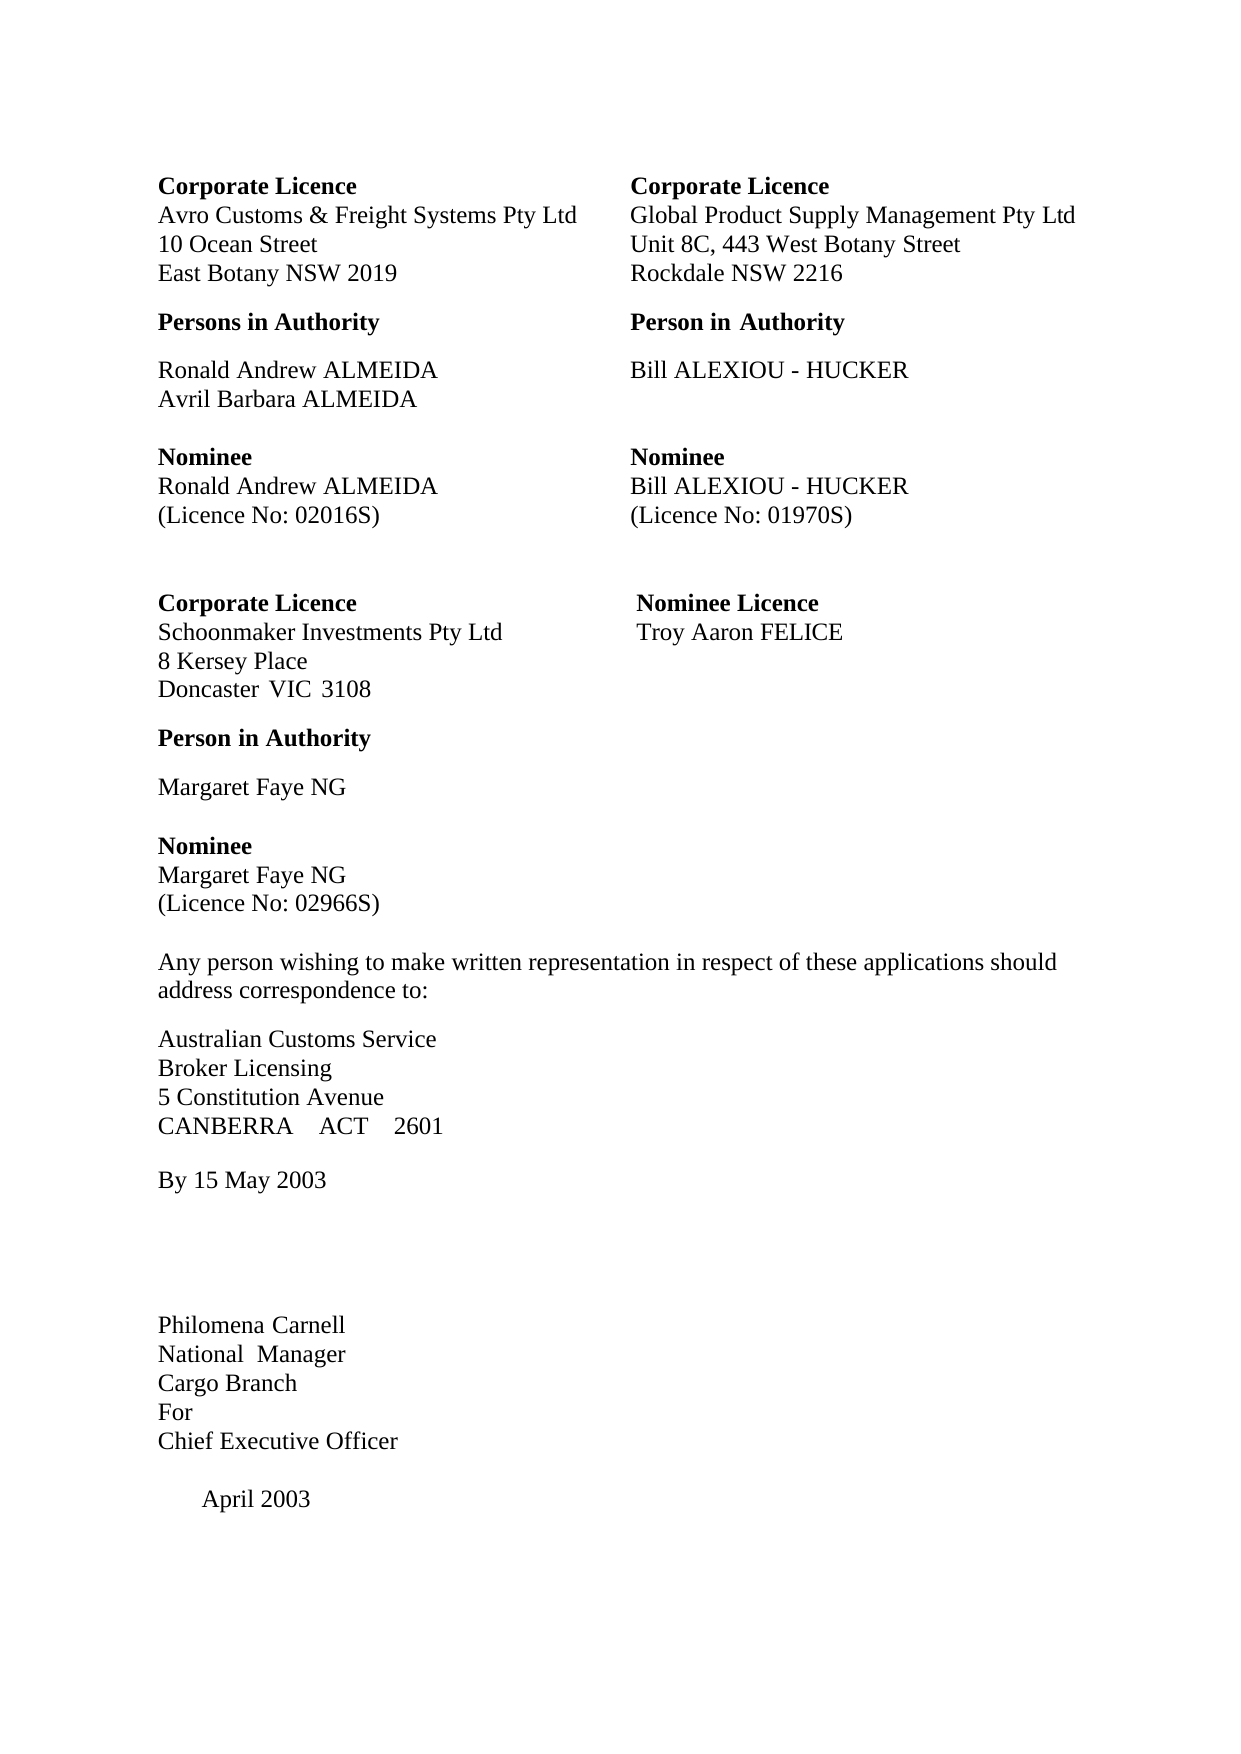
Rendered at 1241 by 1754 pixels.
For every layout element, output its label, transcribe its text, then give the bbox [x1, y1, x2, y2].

text Chief Executive Officer April 2003 [158, 1426, 401, 1513]
text Ronald Andrew ALMEIDA Bill ALEXIOU - HUCKER [158, 471, 1088, 500]
text Corporate Licence Nominee Licence Schoonmaker Investments Pty Ltd Troy Aaron FELICE 8 Kersey Place [158, 588, 846, 674]
text CANBERRA ACT 2601 [158, 1111, 1088, 1139]
text East Botany NSW 2019 Rockdale NSW 2216 [158, 258, 1088, 286]
subtitle Nominee [158, 831, 1088, 860]
text Doncaster VIC 3108 Person in Authority Margaret Faye NG [158, 674, 371, 801]
text Any person wishing to make written representation in respect of these applications should address correspondence to: [158, 947, 1060, 1004]
text (Licence No: 02016S) (Licence No: 01970S) [158, 501, 1088, 529]
subtitle Corporate Licence Corporate Licence [158, 171, 1088, 200]
text Philomena Carnell National Manager Cargo Branch [158, 1311, 345, 1397]
subtitle Persons in Authority Person in Authority [158, 307, 1088, 335]
text Avro Customs & Freight Systems Pty Ltd Global Product Supply Management Pty Ltd 10 Ocean Street Unit 8C, 443 West Botany Street [158, 200, 1078, 257]
text 5 Constitution Avenue [158, 1082, 1088, 1110]
text Australian Customs Service Broker Licensing [158, 1024, 439, 1081]
text Ronald Andrew ALMEIDA Bill ALEXIOU - HUCKER Avril Barbara ALMEIDA [158, 355, 909, 413]
text By 15 May 2003 [158, 1165, 1088, 1194]
text Margaret Faye NG (Licence No: 02966S) [158, 860, 382, 917]
text For [158, 1397, 1088, 1426]
subtitle Nominee Nominee [158, 442, 1088, 471]
